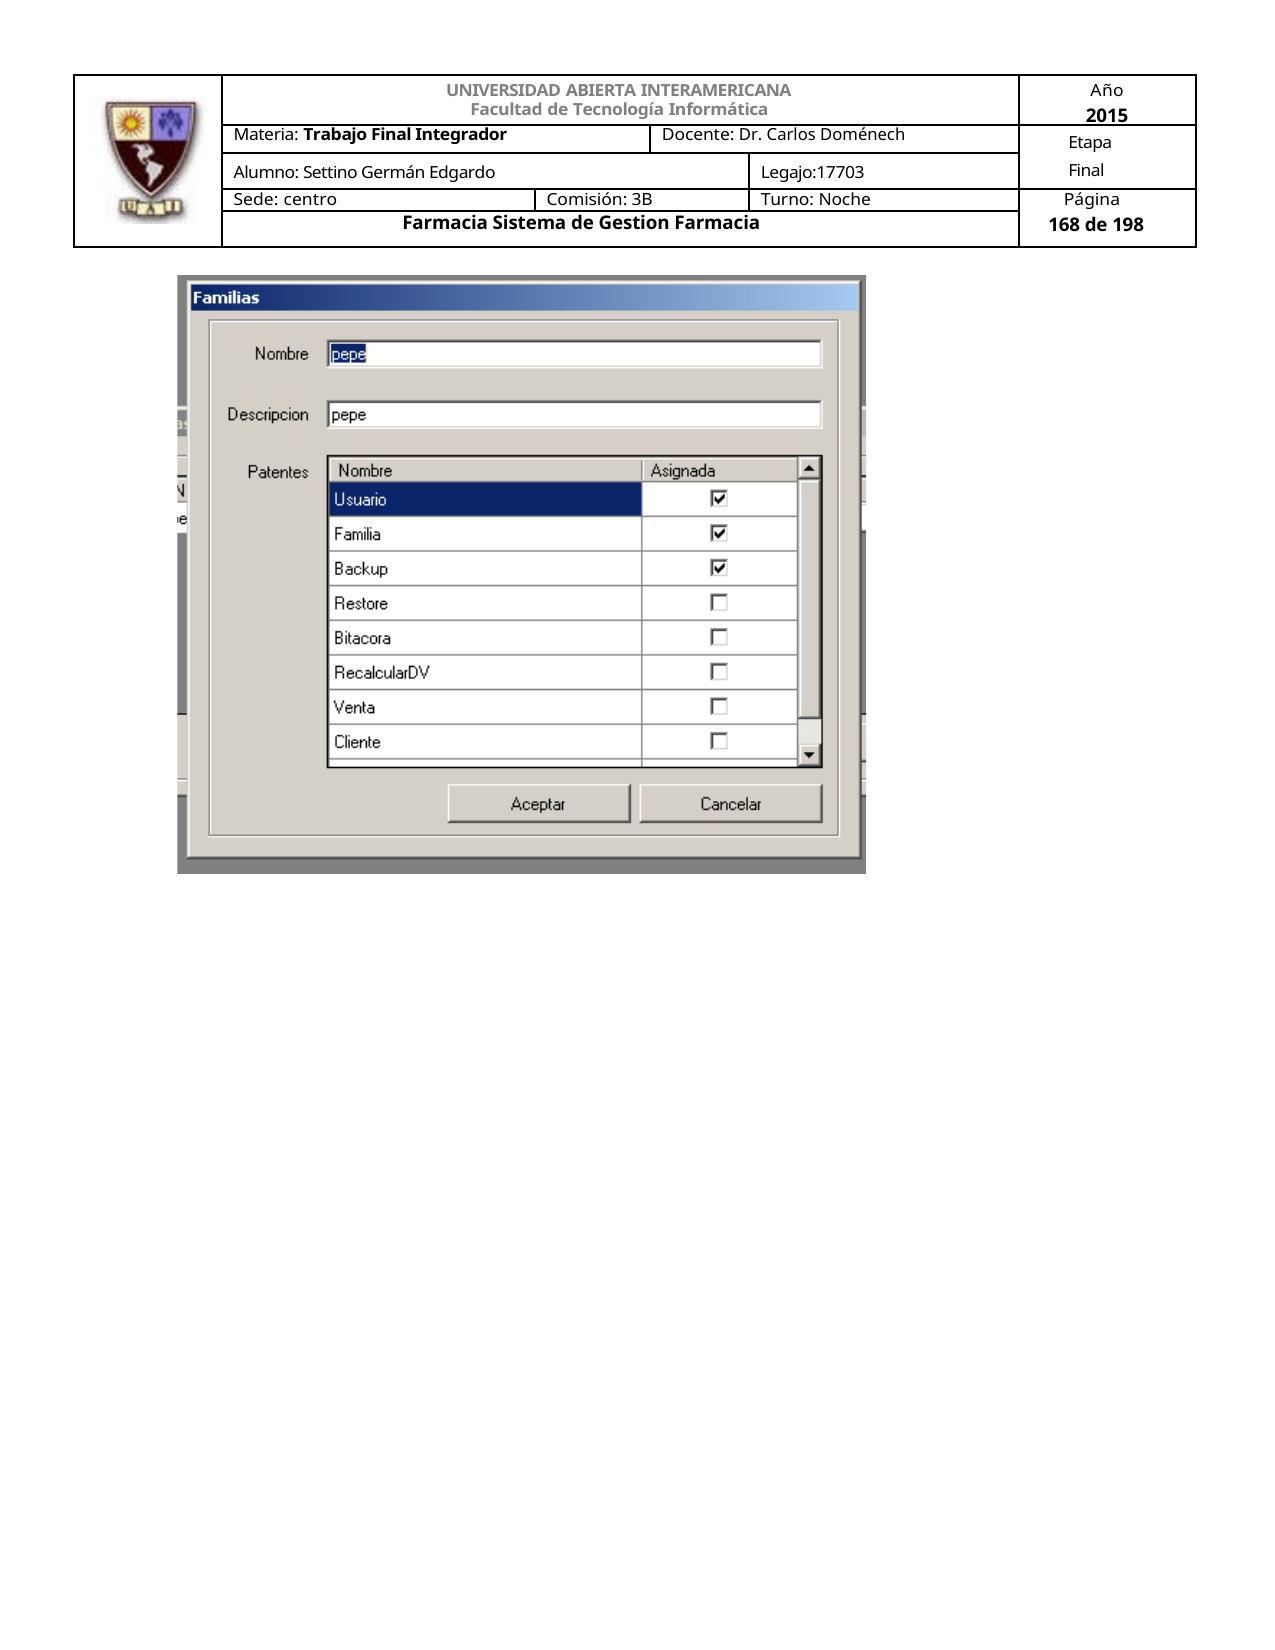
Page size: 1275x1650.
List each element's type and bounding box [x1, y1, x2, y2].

picture [92, 97, 207, 224]
picture [177, 275, 867, 874]
